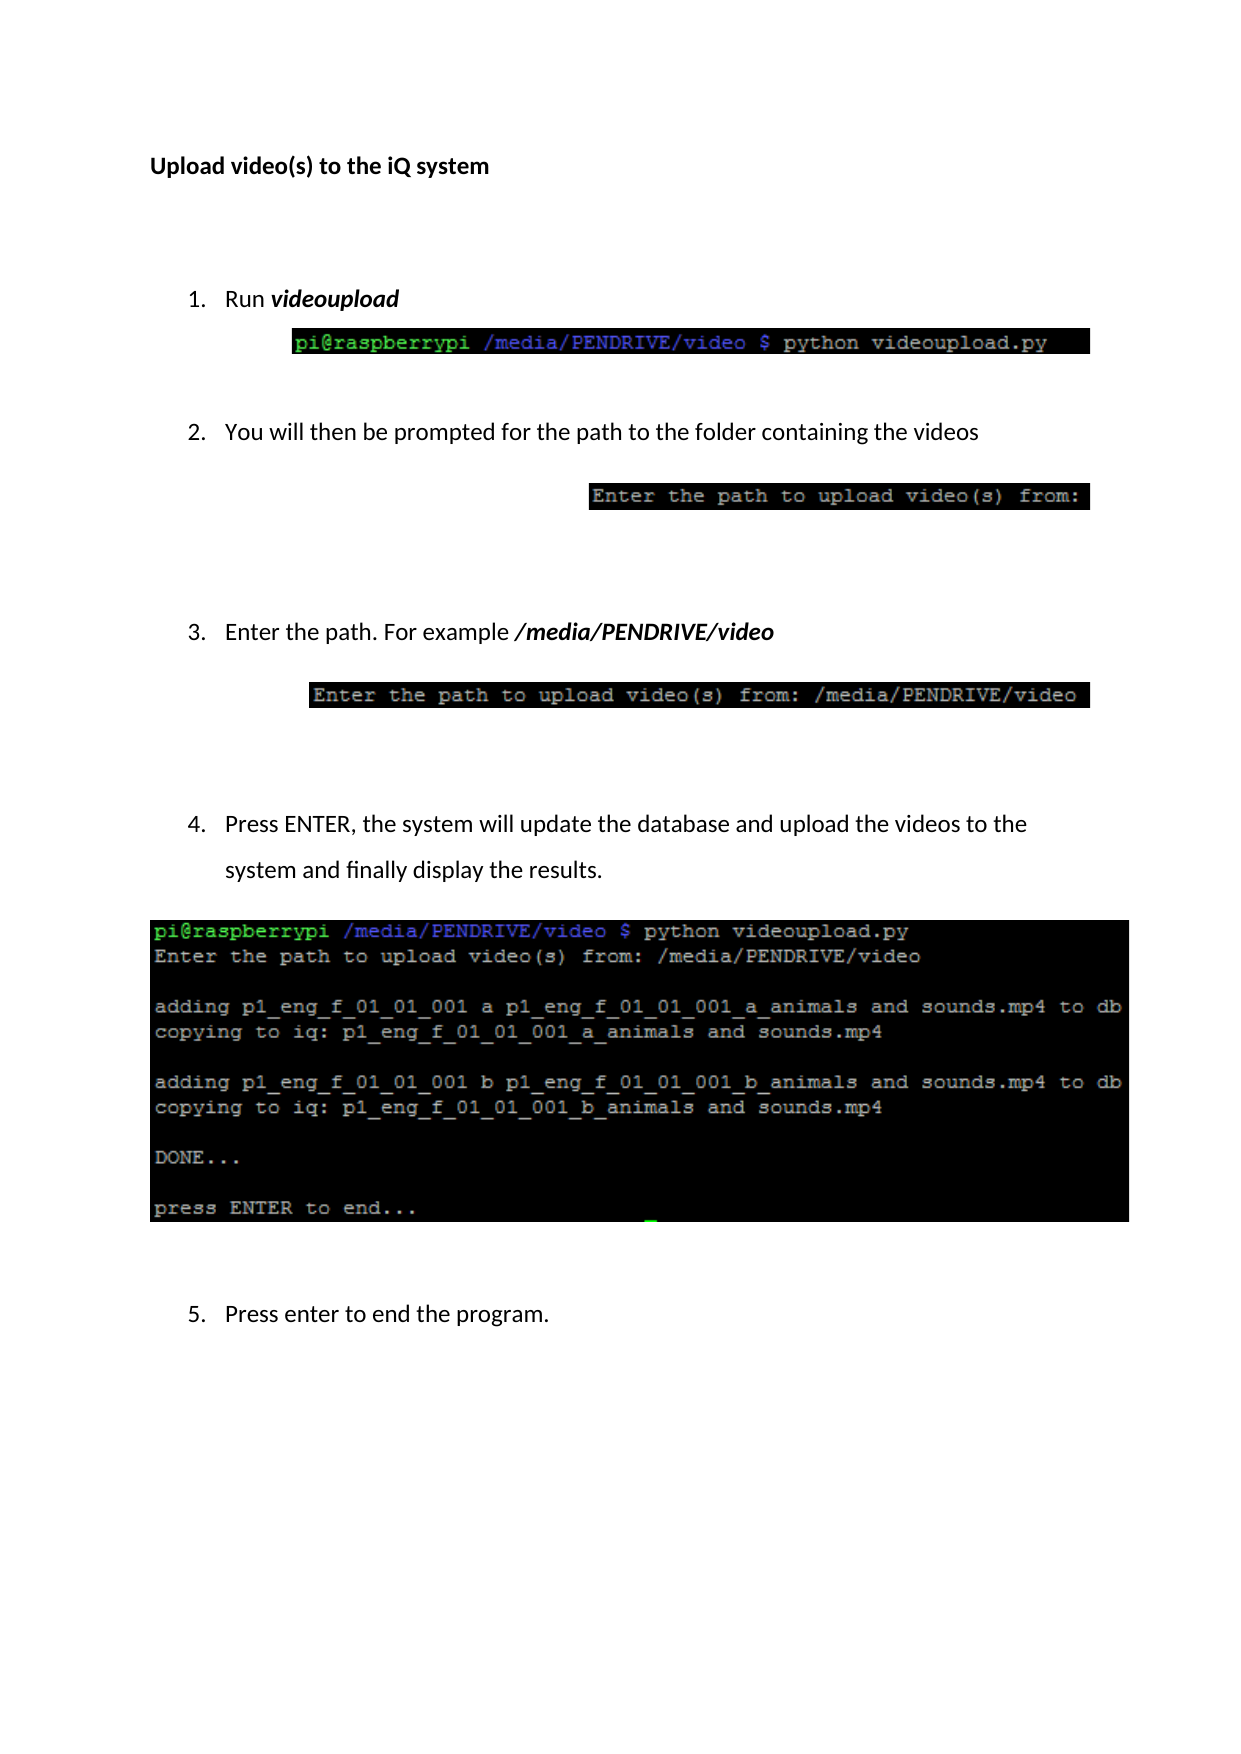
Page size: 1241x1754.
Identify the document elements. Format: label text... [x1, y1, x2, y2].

picture [588, 483, 1091, 510]
list Enter the path. For example /media/PENDRIVE/video [187, 616, 1090, 647]
list Run videoupload [187, 283, 1090, 314]
list Press ENTER, the system will update the database and upload the videos to the system and finally display the results. [187, 808, 1090, 885]
list You will then be prompted for the path to the folder containing the videos [187, 417, 1090, 447]
picture [309, 682, 1091, 708]
list Press enter to end the program. [187, 1299, 1090, 1329]
picture [291, 328, 1091, 354]
text Upload video(s) to the iQ system [150, 150, 1090, 181]
picture [150, 920, 1130, 1222]
